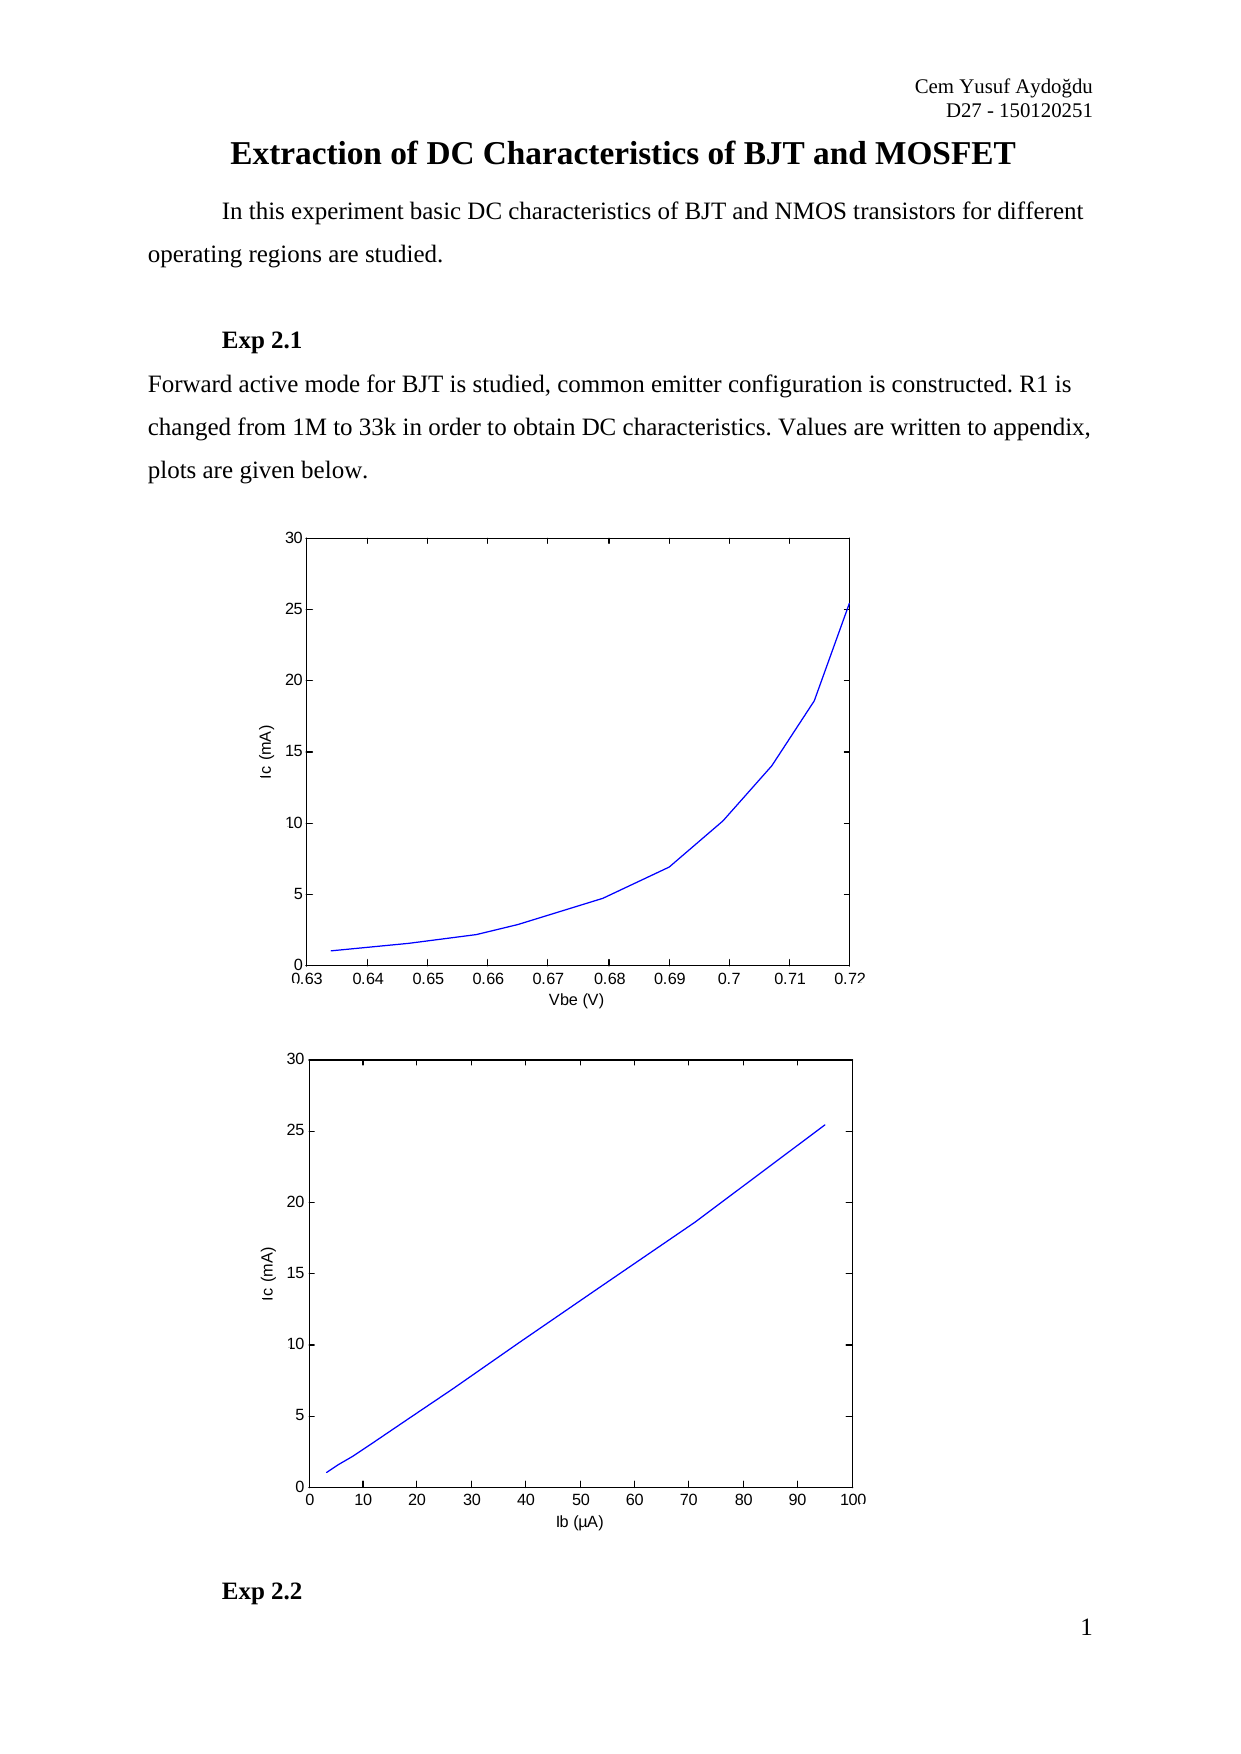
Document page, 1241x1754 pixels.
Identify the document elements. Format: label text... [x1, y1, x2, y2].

text Forward active mode for BJT is studied, common emitter configuration is constructed. R1 is changed from 1M to 33k in order to obtain DC characteristics. Values are written to appendix, plots are given below. [148, 369, 1092, 484]
text Exp 2.2 [148, 1576, 1092, 1605]
text In this experiment basic DC characteristics of BJT and NMOS transistors for different operating regions are studied. [148, 196, 1092, 268]
text Exp 2.1 [148, 326, 1092, 354]
text Extraction of DC Characteristics of BJT and MOSFET [148, 133, 1092, 171]
